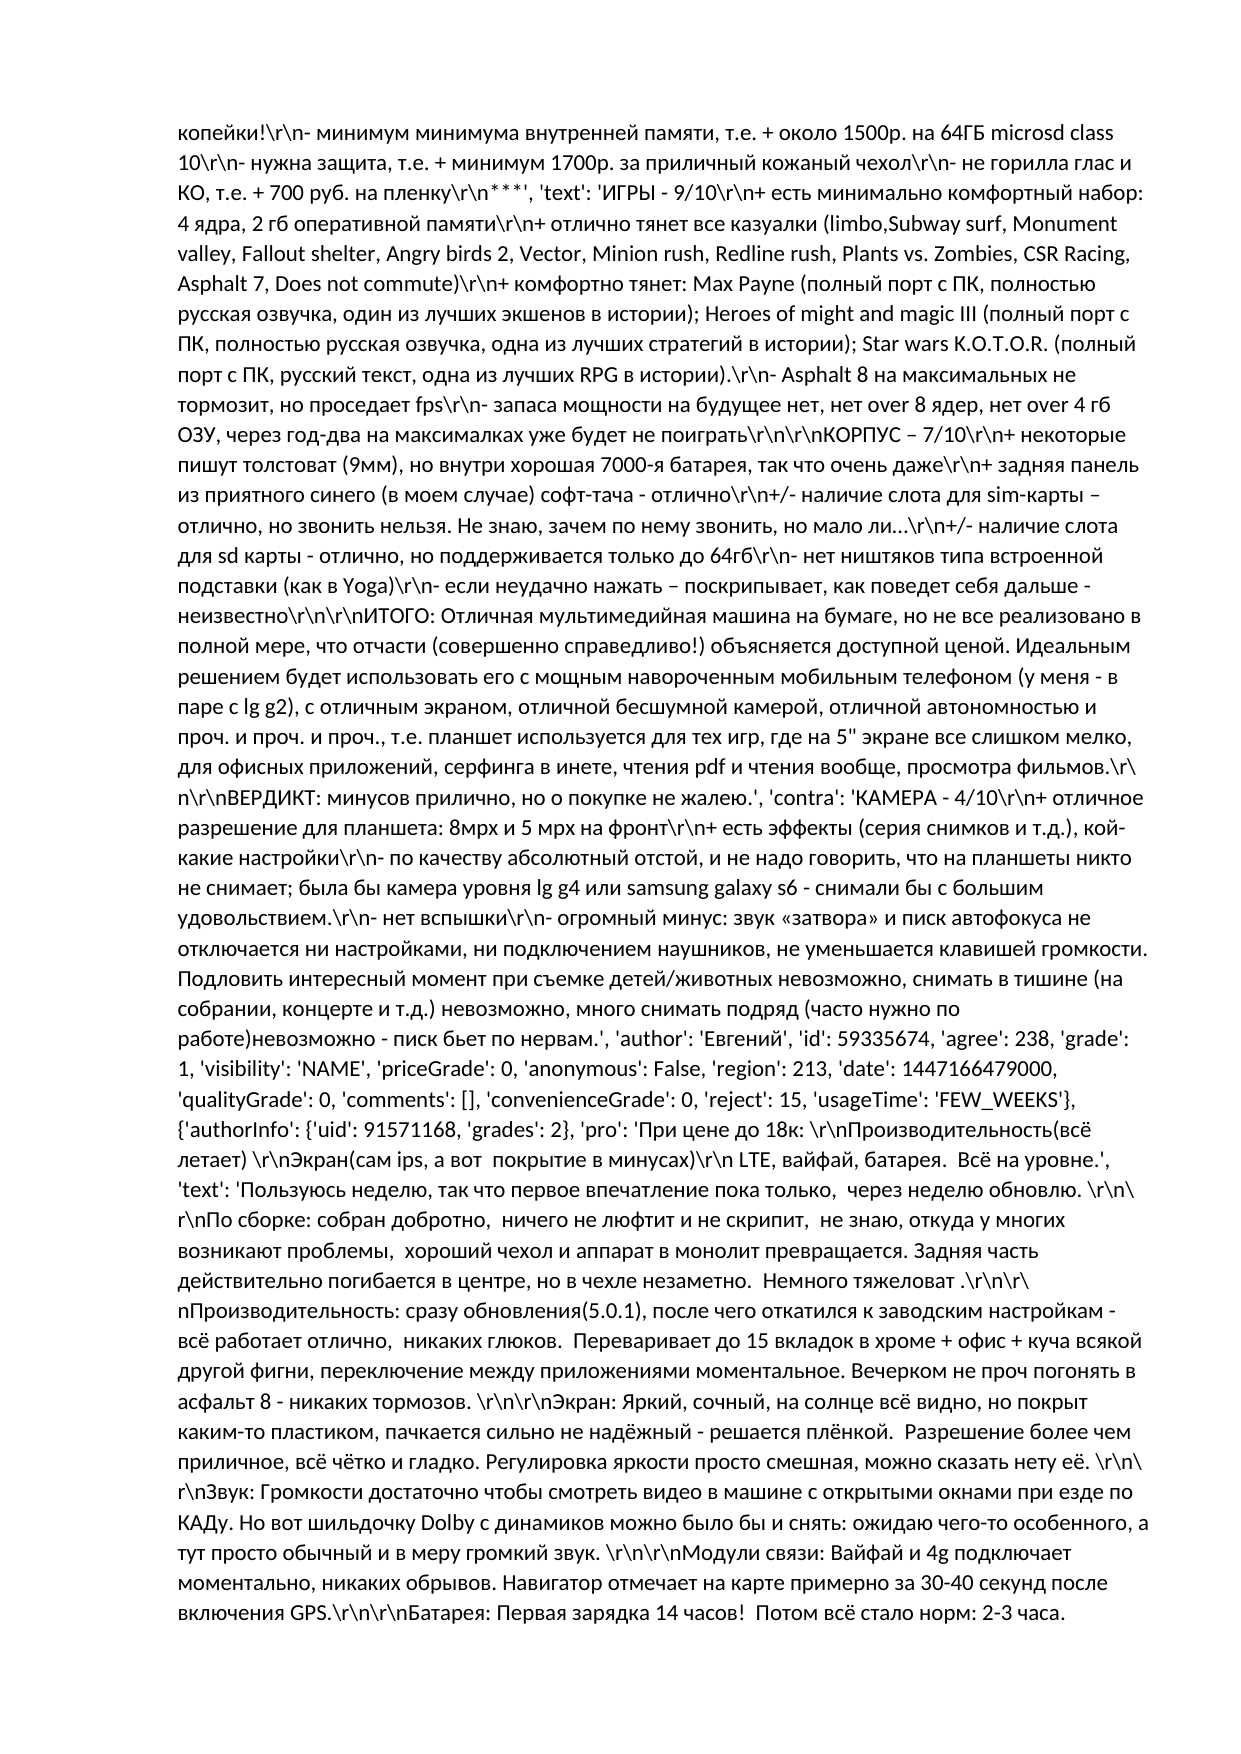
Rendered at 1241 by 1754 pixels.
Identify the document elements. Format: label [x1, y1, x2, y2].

text [177, 118, 1152, 1626]
